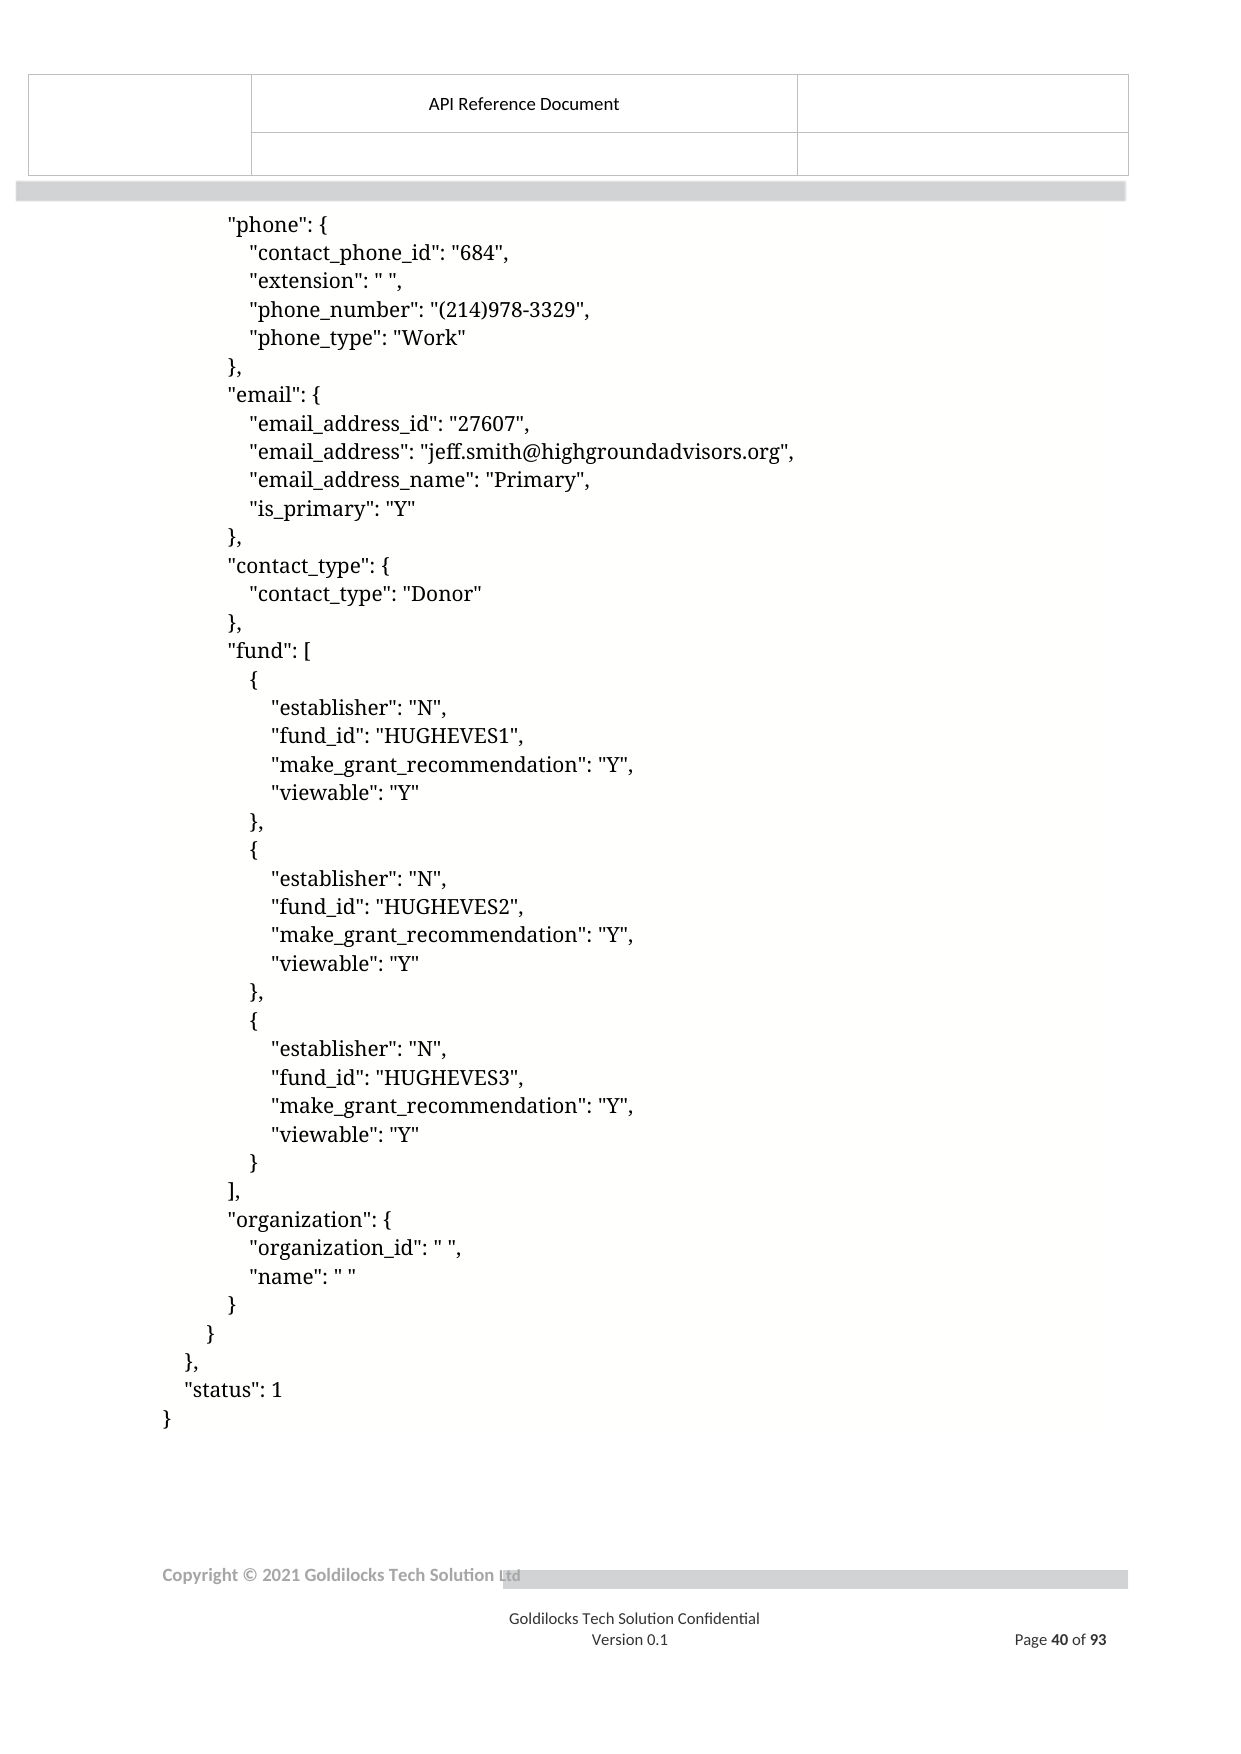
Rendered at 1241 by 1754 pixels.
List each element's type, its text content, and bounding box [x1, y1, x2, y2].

picture [503, 1570, 1129, 1589]
text "status": 1 [162, 1376, 1106, 1404]
text } [162, 1290, 1106, 1319]
picture [15, 179, 1129, 203]
text "fund_id": "HUGHEVES1", [162, 722, 1106, 750]
text "make_grant_recommendation": "Y", [162, 750, 1106, 778]
text { [162, 835, 1106, 864]
text "contact_type": "Donor" [162, 579, 1106, 608]
text }, [162, 522, 1106, 551]
text "organization_id": " ", [162, 1233, 1106, 1262]
text } [162, 1404, 1106, 1432]
text "contact_type": { [162, 551, 1106, 579]
text "organization": { [162, 1205, 1106, 1233]
text ], [162, 1177, 1106, 1205]
text "make_grant_recommendation": "Y", [162, 1091, 1106, 1120]
text "phone_type": "Work" [162, 323, 1106, 352]
text "viewable": "Y" [162, 1120, 1106, 1148]
text "fund": [ [162, 636, 1106, 665]
text }, [162, 608, 1106, 636]
text "phone_number": "(214)978-3329", [162, 295, 1106, 323]
text } [162, 1319, 1106, 1347]
text "establisher": "N", [162, 864, 1106, 892]
text "contact_phone_id": "684", [162, 238, 1106, 267]
text "email_address": "jeff.smith@highgroundadvisors.org", [162, 437, 1106, 466]
text "fund_id": "HUGHEVES2", [162, 892, 1106, 921]
text "email_address_name": "Primary", [162, 466, 1106, 494]
text "make_grant_recommendation": "Y", [162, 921, 1106, 949]
text { [162, 1006, 1106, 1034]
text }, [162, 977, 1106, 1006]
text "viewable": "Y" [162, 949, 1106, 977]
text "establisher": "N", [162, 693, 1106, 722]
text }, [162, 807, 1106, 835]
text "name": " " [162, 1262, 1106, 1290]
text "email": { [162, 380, 1106, 409]
text { [162, 665, 1106, 693]
text "is_primary": "Y" [162, 494, 1106, 522]
text }, [162, 352, 1106, 380]
text } [162, 1148, 1106, 1177]
text "establisher": "N", [162, 1034, 1106, 1063]
text "phone": { [162, 210, 1106, 238]
text }, [162, 1347, 1106, 1376]
text "email_address_id": "27607", [162, 409, 1106, 437]
text "fund_id": "HUGHEVES3", [162, 1063, 1106, 1091]
text "viewable": "Y" [162, 778, 1106, 807]
text "extension": " ", [162, 267, 1106, 295]
